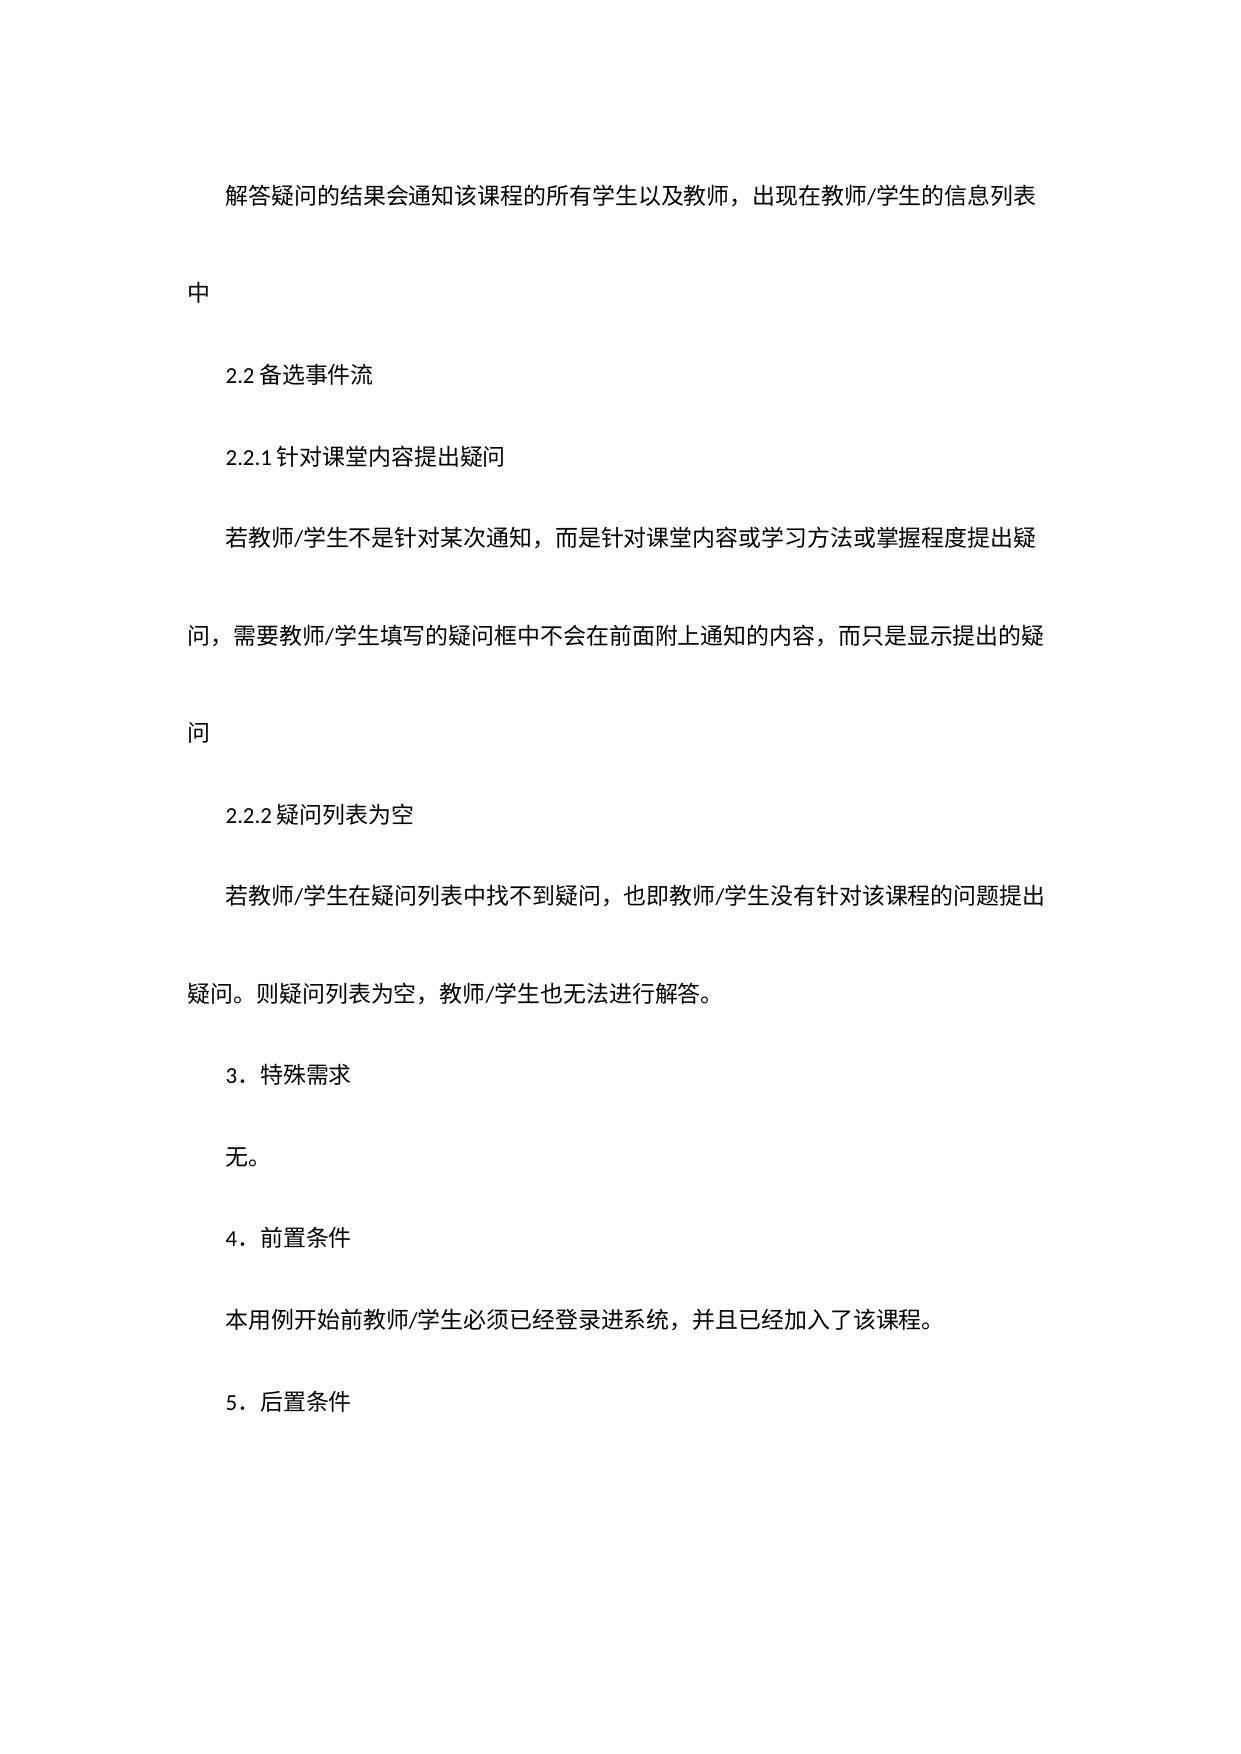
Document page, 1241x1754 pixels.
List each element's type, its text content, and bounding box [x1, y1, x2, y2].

text 无。 [187, 1123, 1053, 1188]
text 本用例开始前教师/学生必须已经登录进系统，并且已经加入了该课程。 [187, 1286, 1053, 1351]
text 解答疑问的结果会通知该课程的所有学生以及教师，出现在教师/学生的信息列表中 [187, 162, 1053, 324]
text 若教师/学生不是针对某次通知，而是针对课堂内容或学习方法或掌握程度提出疑问，需要教师/学生填写的疑问框中不会在前面附上通知的内容，而只是显示提出的疑问 [187, 504, 1053, 764]
text 5．后置条件 [187, 1368, 1053, 1433]
text 若教师/学生在疑问列表中找不到疑问，也即教师/学生没有针对该课程的问题提出疑问。则疑问列表为空，教师/学生也无法进行解答。 [187, 862, 1053, 1025]
text 2.2备选事件流 [187, 341, 1053, 406]
text 3．特殊需求 [187, 1041, 1053, 1106]
text 4．前置条件 [187, 1204, 1053, 1269]
text 2.2.1针对课堂内容提出疑问 [187, 423, 1053, 488]
text 2.2.2疑问列表为空 [187, 781, 1053, 846]
